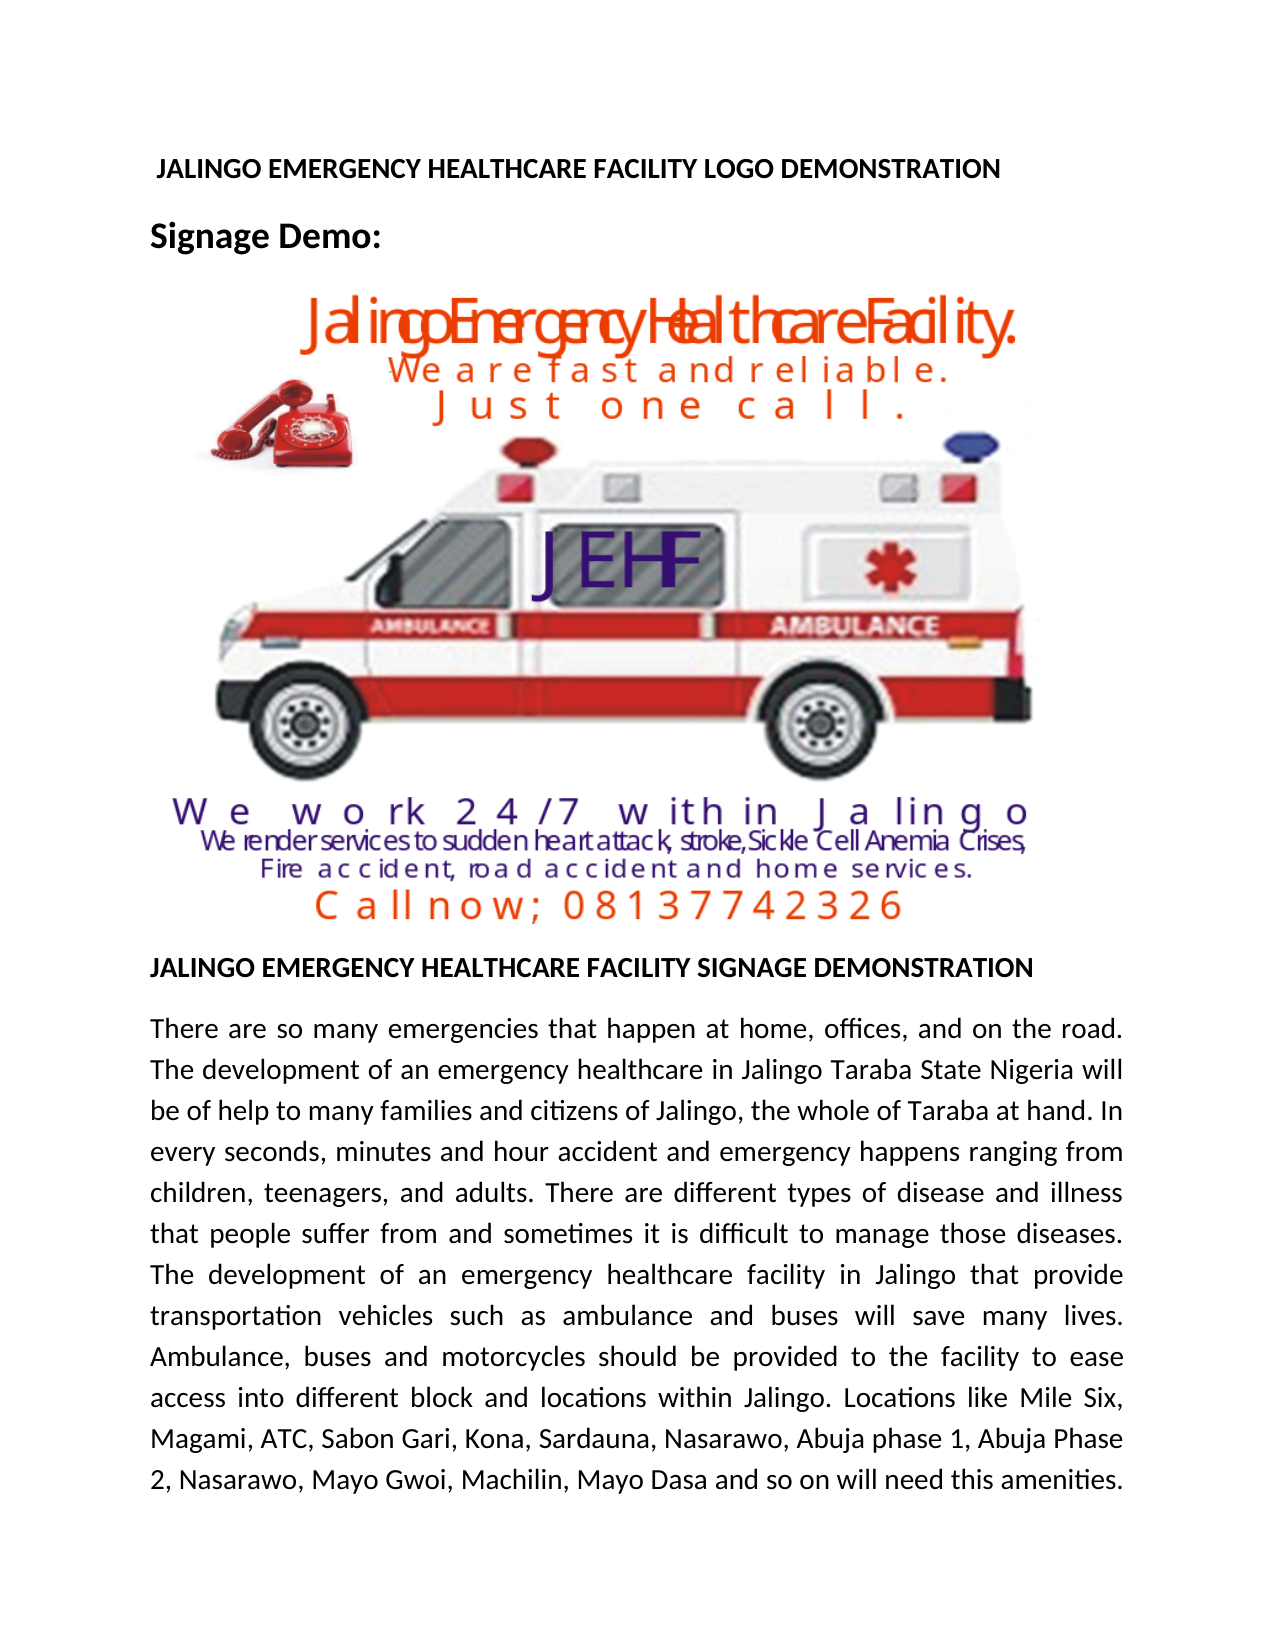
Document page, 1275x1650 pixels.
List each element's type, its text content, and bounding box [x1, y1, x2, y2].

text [150, 1010, 1125, 1496]
text JALINGO EMERGENCY HEALTHCARE FACILITY SIGNAGE DEMONSTRATION [150, 949, 1125, 984]
text Signage Demo: [150, 212, 1125, 258]
text JALINGO EMERGENCY HEALTHCARE FACILITY LOGO DEMONSTRATION [150, 150, 1125, 186]
